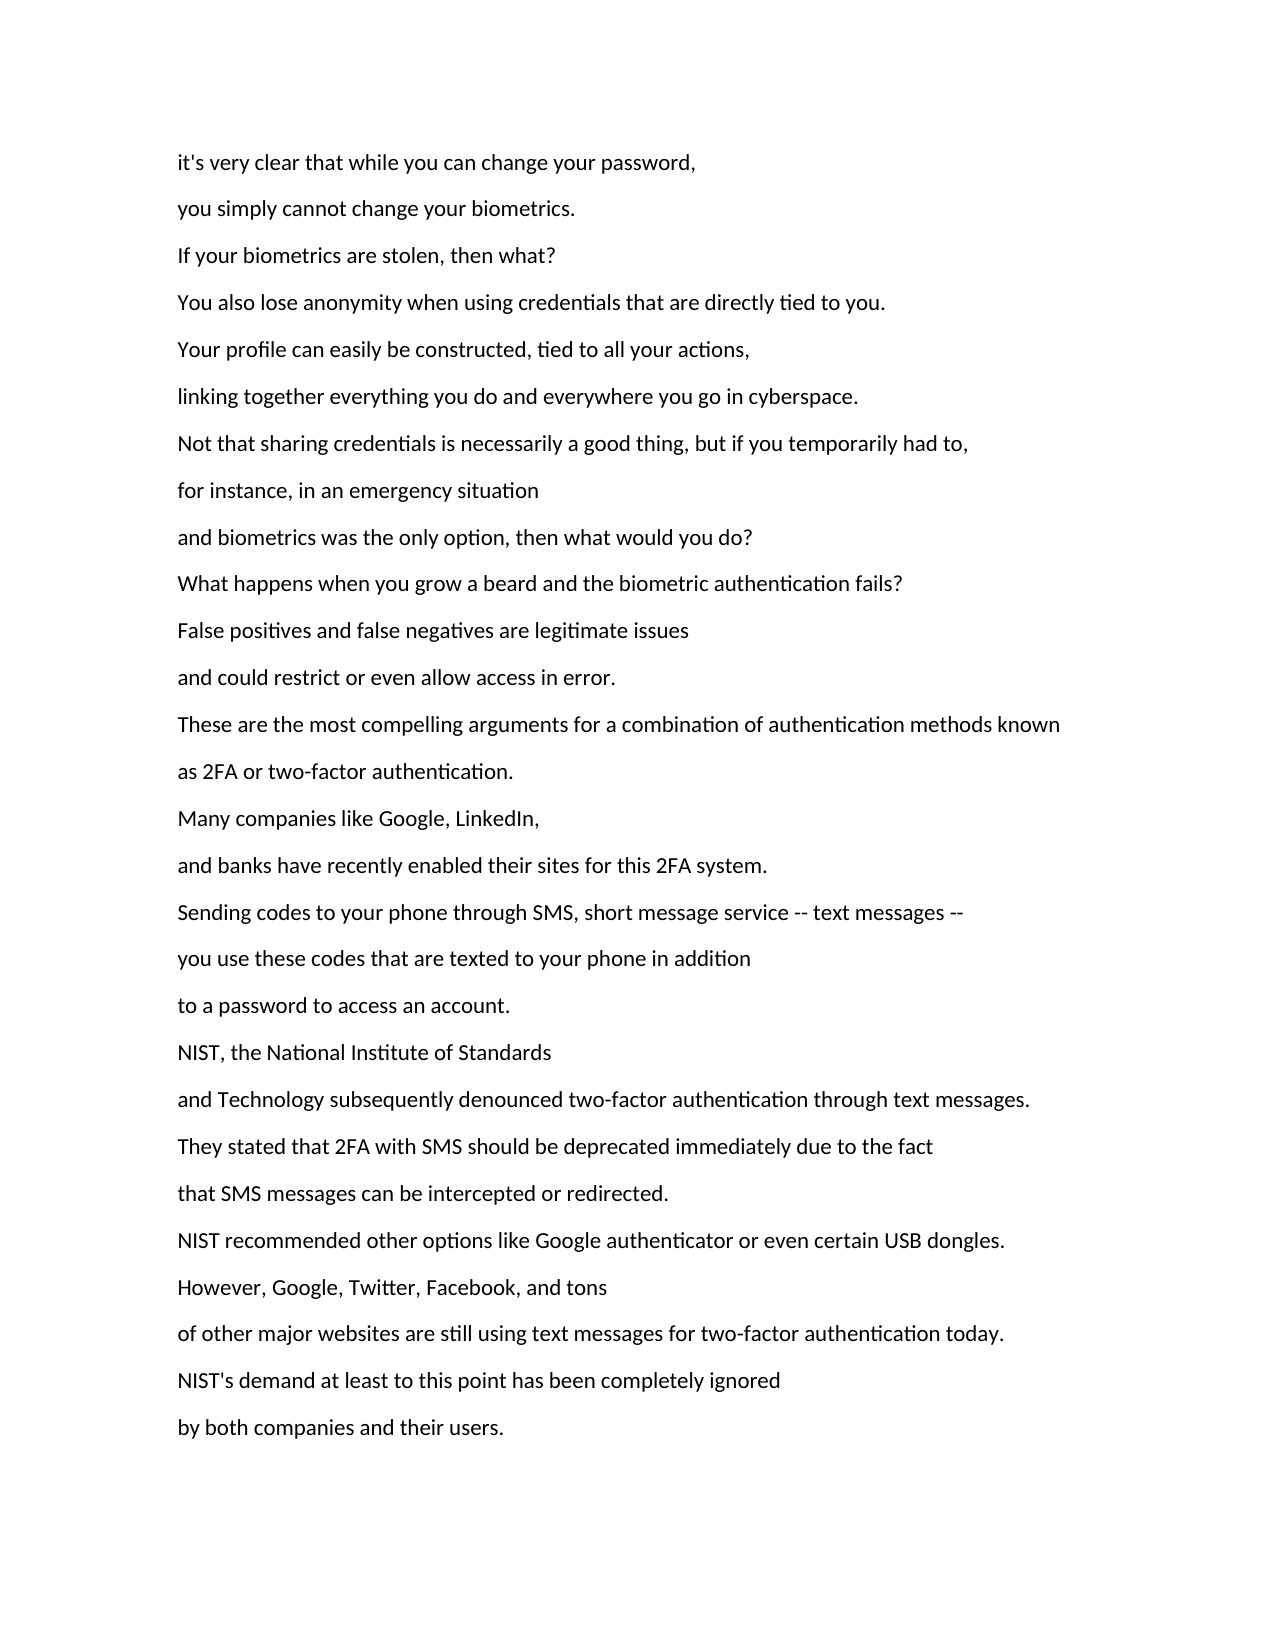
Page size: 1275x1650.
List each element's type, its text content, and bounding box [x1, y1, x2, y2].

text NIST's demand at least to this point has been completely ignored [177, 1366, 1098, 1394]
text However, Google, Twitter, Facebook, and tons [177, 1273, 1098, 1301]
text NIST, the National Institute of Standards [177, 1038, 1098, 1066]
text by both companies and their users. [177, 1413, 1098, 1441]
text NIST recommended other options like Google authenticator or even certain USB dongles. [177, 1226, 1098, 1254]
text and banks have recently enabled their sites for this 2FA system. [177, 851, 1098, 879]
text Not that sharing credentials is necessarily a good thing, but if you temporarily had to, [177, 429, 1098, 457]
text you simply cannot change your biometrics. [177, 194, 1098, 222]
text They stated that 2FA with SMS should be deprecated immediately due to the fact [177, 1132, 1098, 1160]
text it's very clear that while you can change your password, [177, 148, 1098, 176]
text and biometrics was the only option, then what would you do? [177, 523, 1098, 551]
text What happens when you grow a beard and the biometric authentication fails? [177, 569, 1098, 597]
text These are the most compelling arguments for a combination of authentication methods known [177, 710, 1098, 738]
text Your profile can easily be constructed, tied to all your actions, [177, 335, 1098, 363]
text and Technology subsequently denounced two-factor authentication through text messages. [177, 1085, 1098, 1113]
text that SMS messages can be intercepted or redirected. [177, 1179, 1098, 1207]
text You also lose anonymity when using credentials that are directly tied to you. [177, 288, 1098, 316]
text you use these codes that are texted to your phone in addition [177, 944, 1098, 972]
text and could restrict or even allow access in error. [177, 663, 1098, 691]
text as 2FA or two-factor authentication. [177, 757, 1098, 785]
text False positives and false negatives are legitimate issues [177, 616, 1098, 644]
text for instance, in an emergency situation [177, 476, 1098, 504]
text If your biometrics are stolen, then what? [177, 241, 1098, 269]
text of other major websites are still using text messages for two-factor authentication today. [177, 1319, 1098, 1347]
text to a password to access an account. [177, 991, 1098, 1019]
text Sending codes to your phone through SMS, short message service -- text messages -- [177, 898, 1098, 926]
text Many companies like Google, LinkedIn, [177, 804, 1098, 832]
text linking together everything you do and everywhere you go in cyberspace. [177, 382, 1098, 410]
